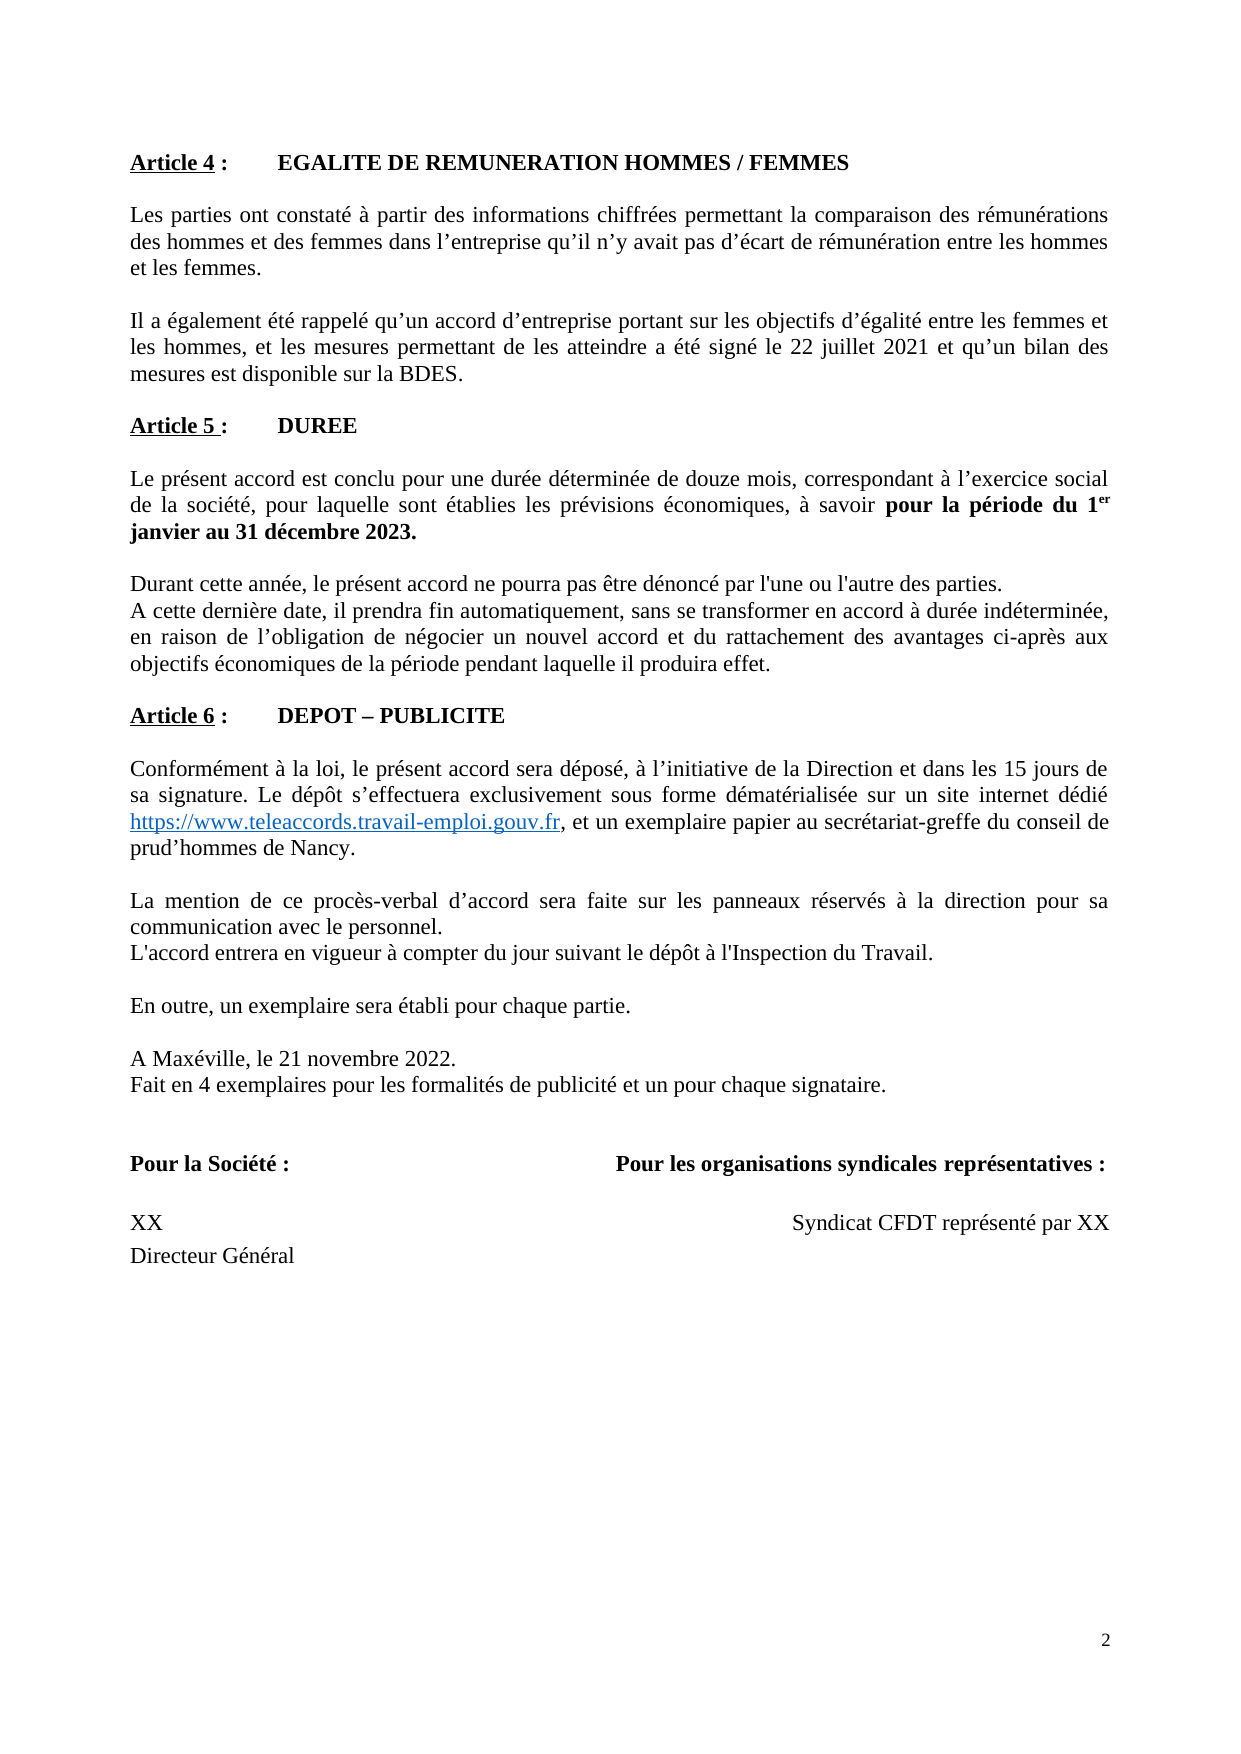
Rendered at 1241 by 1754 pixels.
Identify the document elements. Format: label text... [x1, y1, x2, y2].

text A cette dernière date, il prendra fin automatiquement, sans se transformer en accord à durée indéterminée, en raison de l’obligation de négocier un nouvel accord et du rattachement des avantages ci-après aux objectifs économiques de la période pendant laquelle il produira effet. [130, 597, 1110, 676]
text Le présent accord est conclu pour une durée déterminée de douze mois, correspondant à l’exercice social de la société, pour laquelle sont établies les prévisions économiques, à oir pour la période du 1er janvier au 31 décembre 2023. [130, 465, 1110, 544]
text Fait en 4 exemplaires pour les formalités de publicité et un pour chaque signataire. [130, 1071, 1110, 1098]
text Il a également été rappelé qu’un accord d’entreprise portant sur les objectifs d’égalité entre les femmes et les hommes, et les mesures permettant de les atteindre a été signé le 22 juillet 2021 et qu’un bilan des mesures est disponible sur la BDES. [130, 307, 1110, 386]
text Article 4 : EGALITE DE REMUNERATION HOMMES / FEMMES [130, 149, 1110, 175]
text Conformément à la loi, le présent accord sera déposé, à l’initiative de la Direction et dans les 15 jours de sa signature. Le dépôt s’effectuera exclusivement sous forme dématérialisée sur un site internet dédié https://www.teleaccords.travail-emploi.gouv.fr, et un exemplaire papier au secrétariat-greffe du conseil de prud’hommes de Nancy. [130, 755, 1110, 860]
text La mention de ce procès-verbal d’accord sera faite sur les panneaux réservés à la direction pour sa communication avec le personnel. [130, 887, 1110, 939]
text En outre, un exemplaire sera établi pour chaque partie. [130, 992, 1110, 1018]
text Article 6 : DEPOT – PUBLICITE [130, 702, 1110, 729]
text A Maxéville, le 21 novembre 2022. [130, 1045, 1110, 1071]
text XX Syndicat CFDT représenté par XX [130, 1209, 1110, 1236]
text Article 5 : DUREE [130, 412, 1110, 439]
text Durant cette année, le présent accord ne pourra pas être dénoncé par l'une ou l'autre des parties. [130, 571, 1110, 597]
text Pour : Pour les organisations syndicales représentatives : [130, 1150, 1110, 1177]
text Directeur Général [130, 1242, 1110, 1268]
text Les parties ont constaté à partir des informations chiffrées permettant la comparaison des rémunérations des hommes et des femmes dans l’entreprise qu’il n’y avait pas d’écart de rémunération entre les hommes et les femmes. [130, 202, 1110, 281]
text L'accord entrera en vigueur à compter du jour suivant le dépôt à l'Inspection du Travail. [130, 939, 1110, 966]
